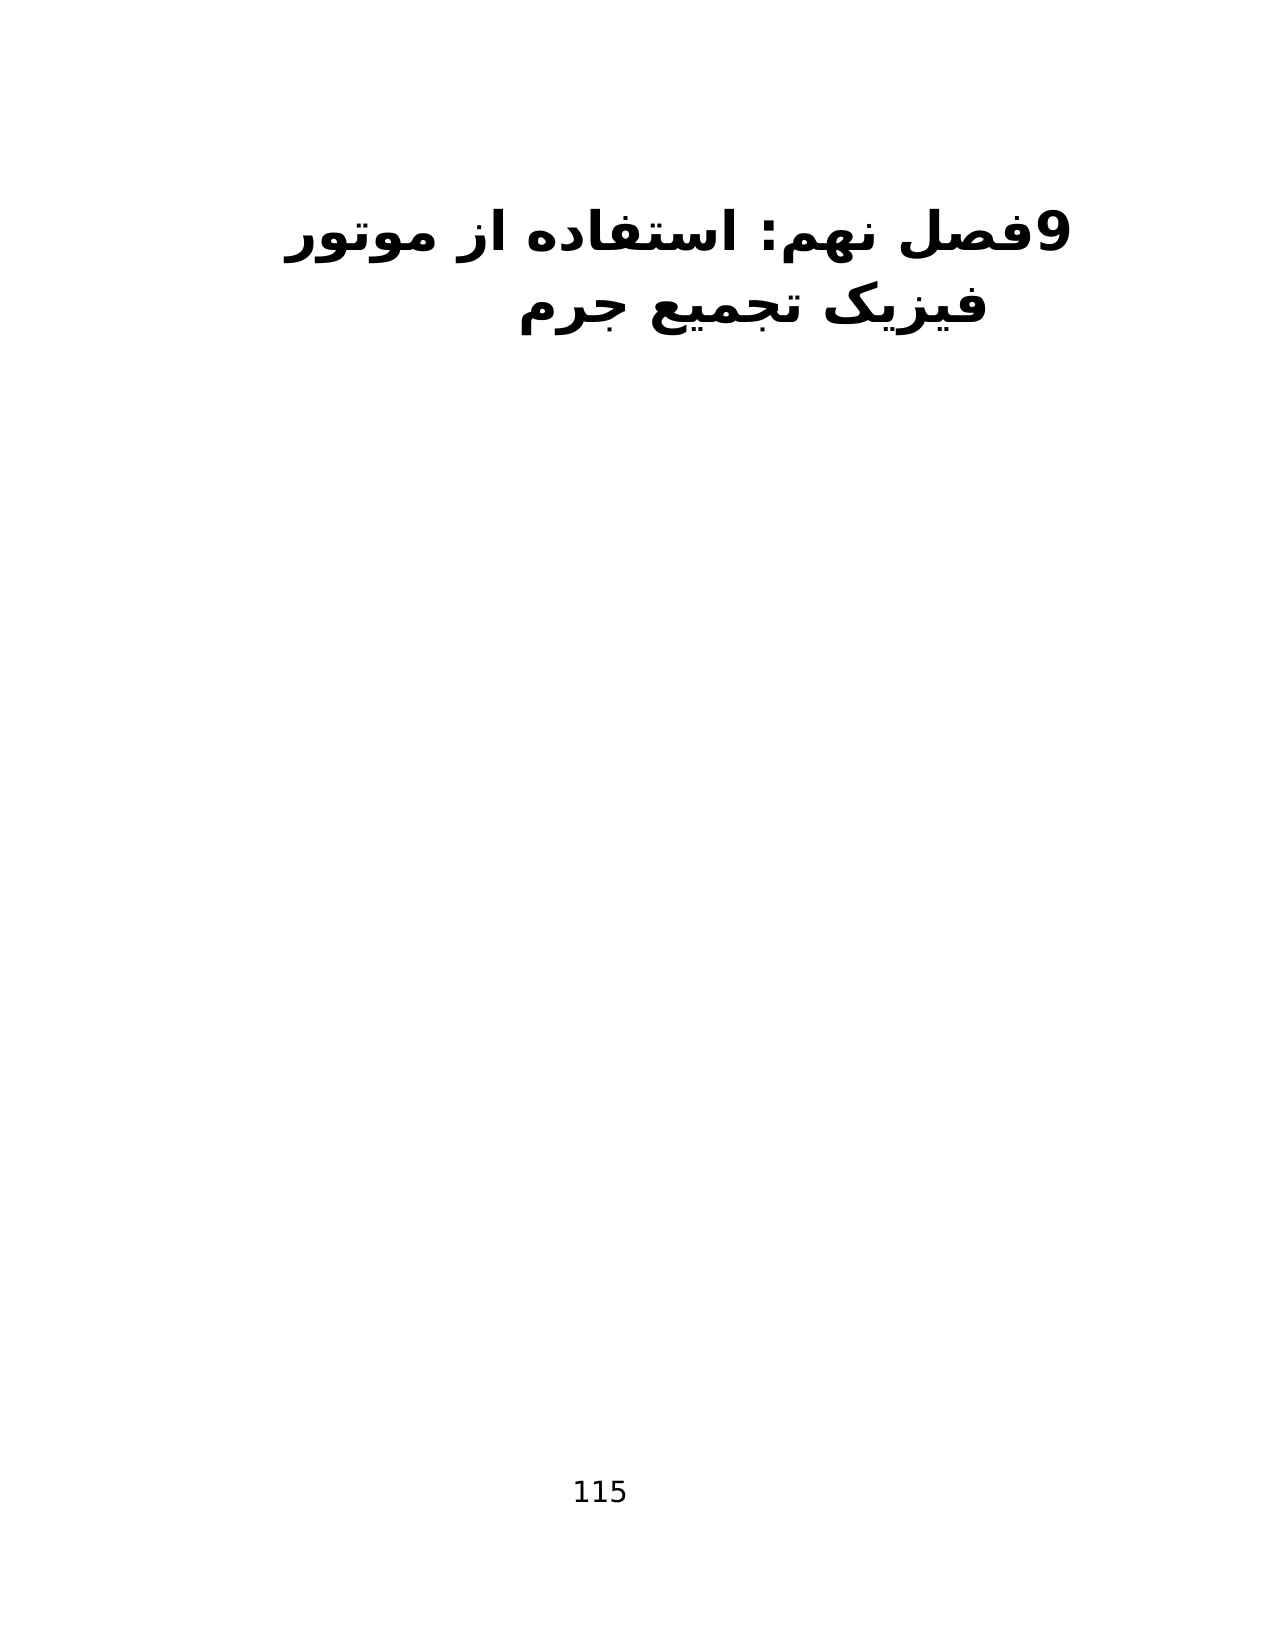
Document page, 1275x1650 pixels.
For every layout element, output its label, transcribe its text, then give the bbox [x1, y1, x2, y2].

subtitle فصل نهم: استفاده از موتور فیزیک تجمیع جرم [150, 200, 1035, 335]
